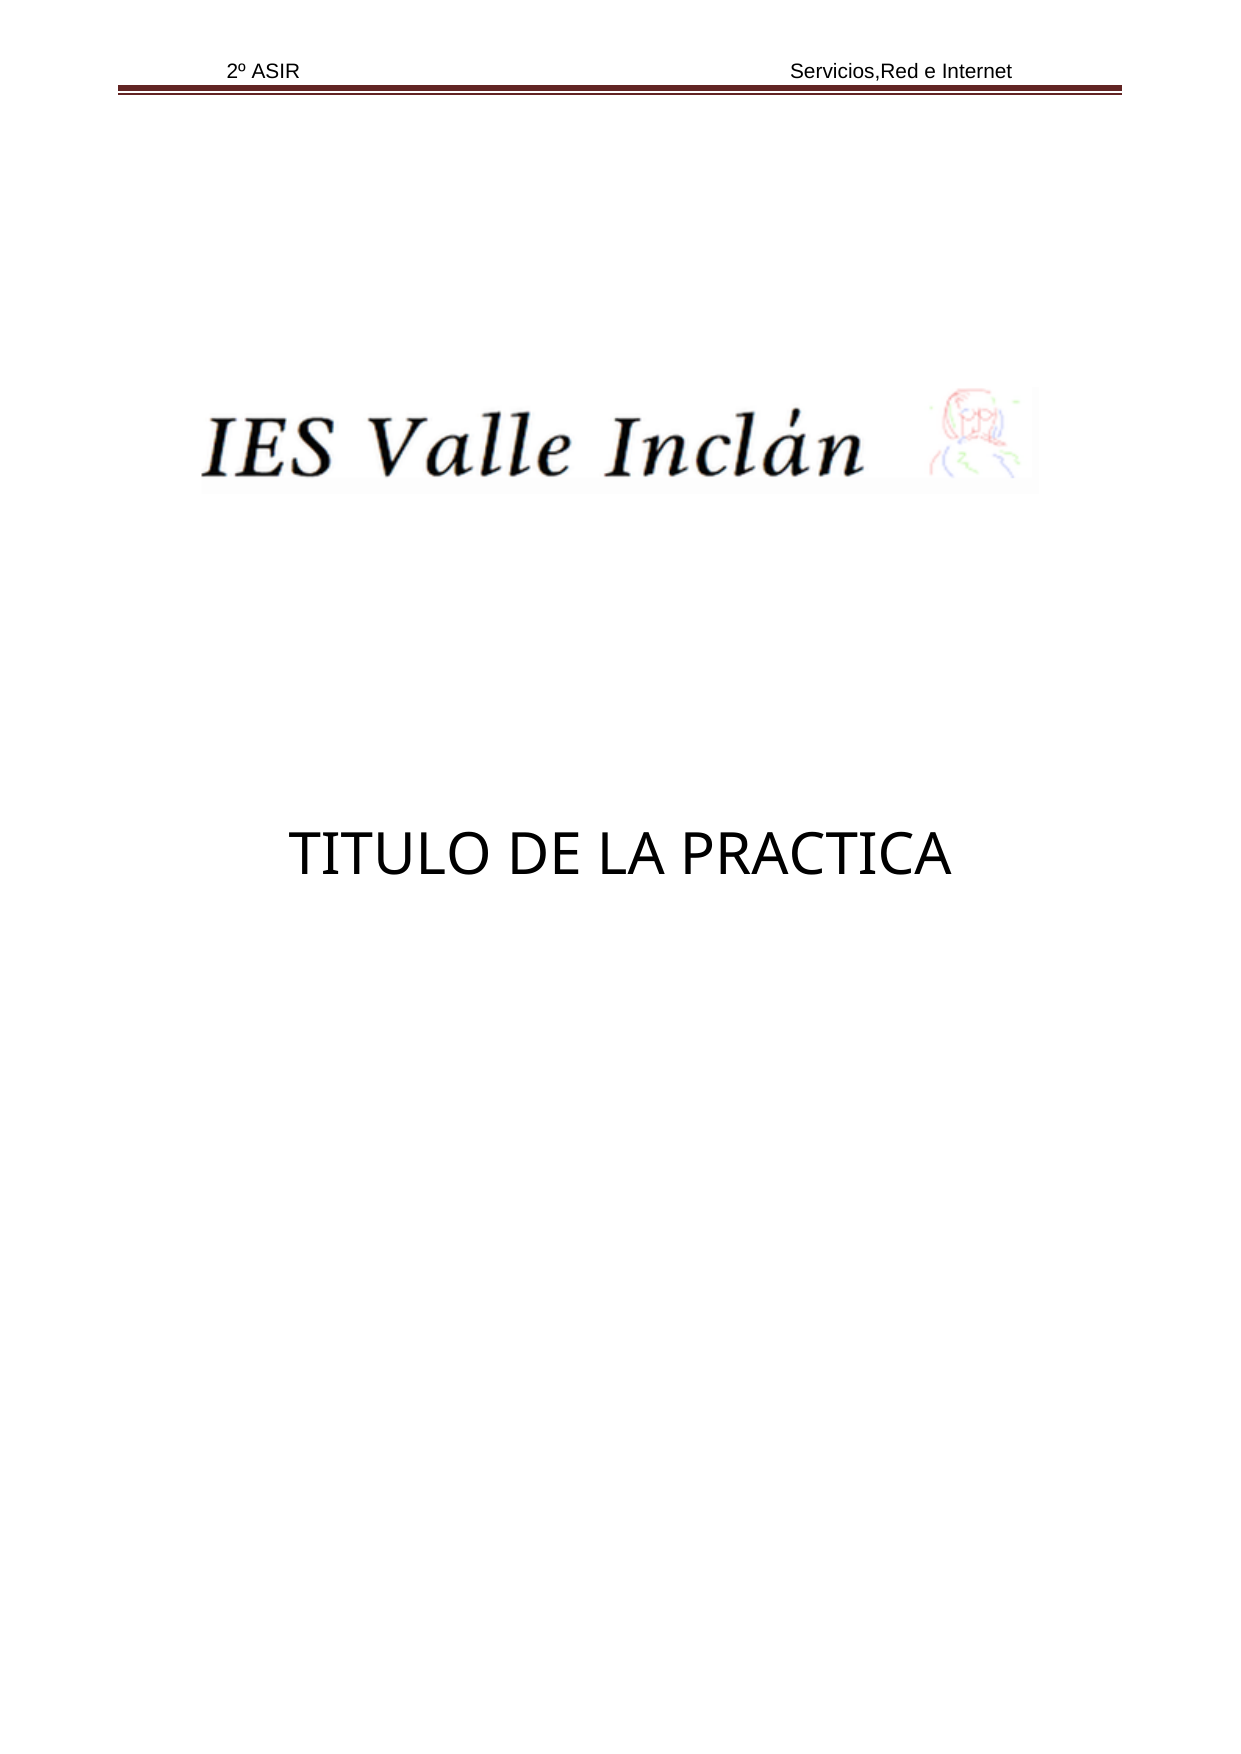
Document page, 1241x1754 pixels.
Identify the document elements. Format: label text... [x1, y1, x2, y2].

text TITULO DE LA PRACTICA [118, 812, 1122, 891]
picture [201, 387, 1039, 494]
